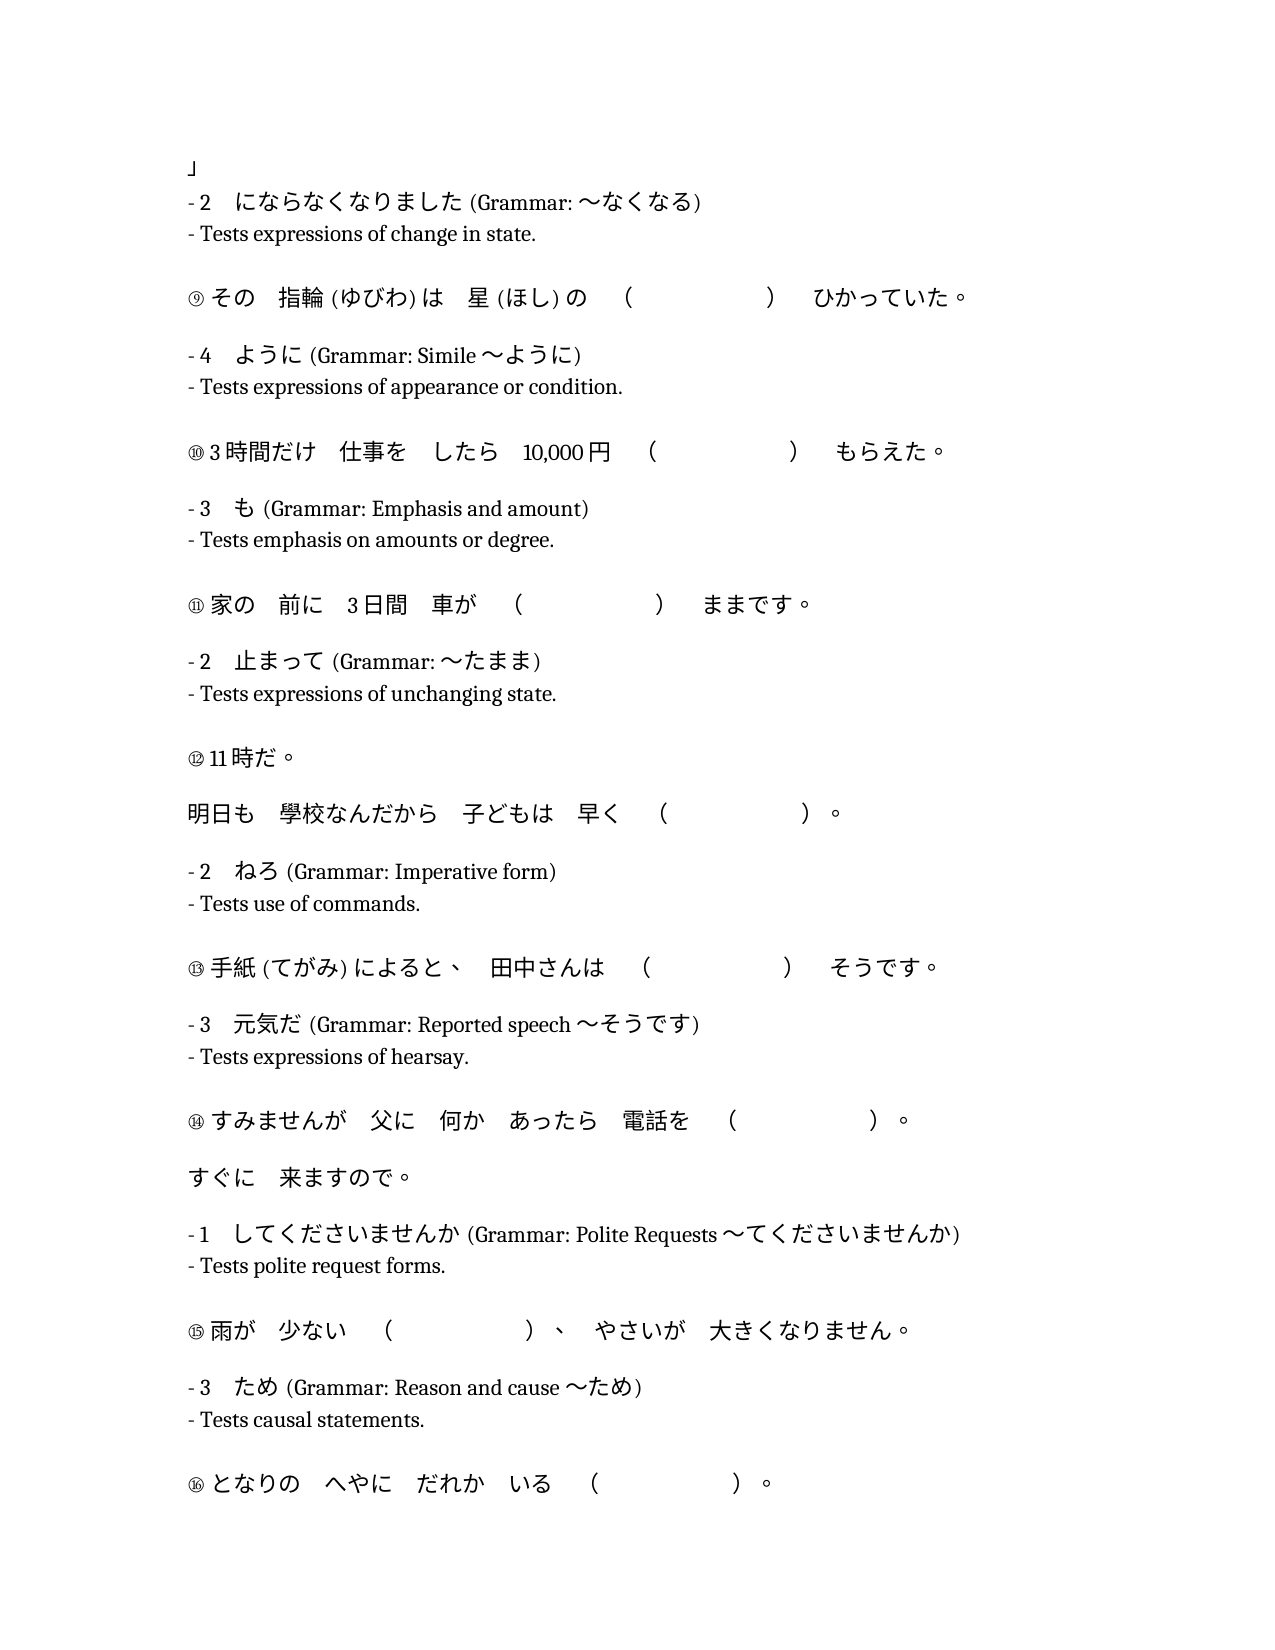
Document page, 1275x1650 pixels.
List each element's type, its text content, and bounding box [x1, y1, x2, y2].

text - 2 ねろ (Grammar: Imperative form) - Tests use of commands. ⑬ 手紙 (てがみ) によると、 田中さんは （ ） そうです。 [187, 855, 1087, 983]
text - 3 も (Grammar: Emphasis and amount) - Tests emphasis on amounts or degree. ⑪ 家の 前に 3日間 車が （ ） ままです。 [187, 492, 1087, 620]
text - 3 ため (Grammar: Reason and cause ～ため) - Tests causal statements. ⑯ となりの へやに だれか いる （ ）。 [187, 1371, 1087, 1499]
text すぐに 来ますので。 [187, 1161, 1087, 1193]
text - 4 ように (Grammar: Simile ～ように) - Tests expressions of appearance or condition. ⑩ 3時間だけ 仕事を したら 10,000円 （ ） もらえた。 [187, 339, 1087, 467]
text - 1 してくださいませんか (Grammar: Polite Requests ～てくださいませんか) - Tests polite request forms. ⑮ 雨が 少ない （ ）、 やさいが 大きくなりません。 [187, 1218, 1087, 1346]
text 」 - 2 にならなくなりました (Grammar: ～なくなる) - Tests expressions of change in state. ⑨ その 指輪 (ゆびわ) は 星 (ほし) の （ ） ひかっていた。 [187, 150, 1087, 313]
text - 3 元気だ (Grammar: Reported speech ～そうです) - Tests expressions of hearsay. ⑭ すみませんが 父に 何か あったら 電話を （ ）。 [187, 1008, 1087, 1136]
text 明日も 學校なんだから 子どもは 早く （ ）。 [187, 798, 1087, 830]
text - 2 止まって (Grammar: ～たまま) - Tests expressions of unchanging state. ⑫ 11時だ。 [187, 645, 1087, 773]
